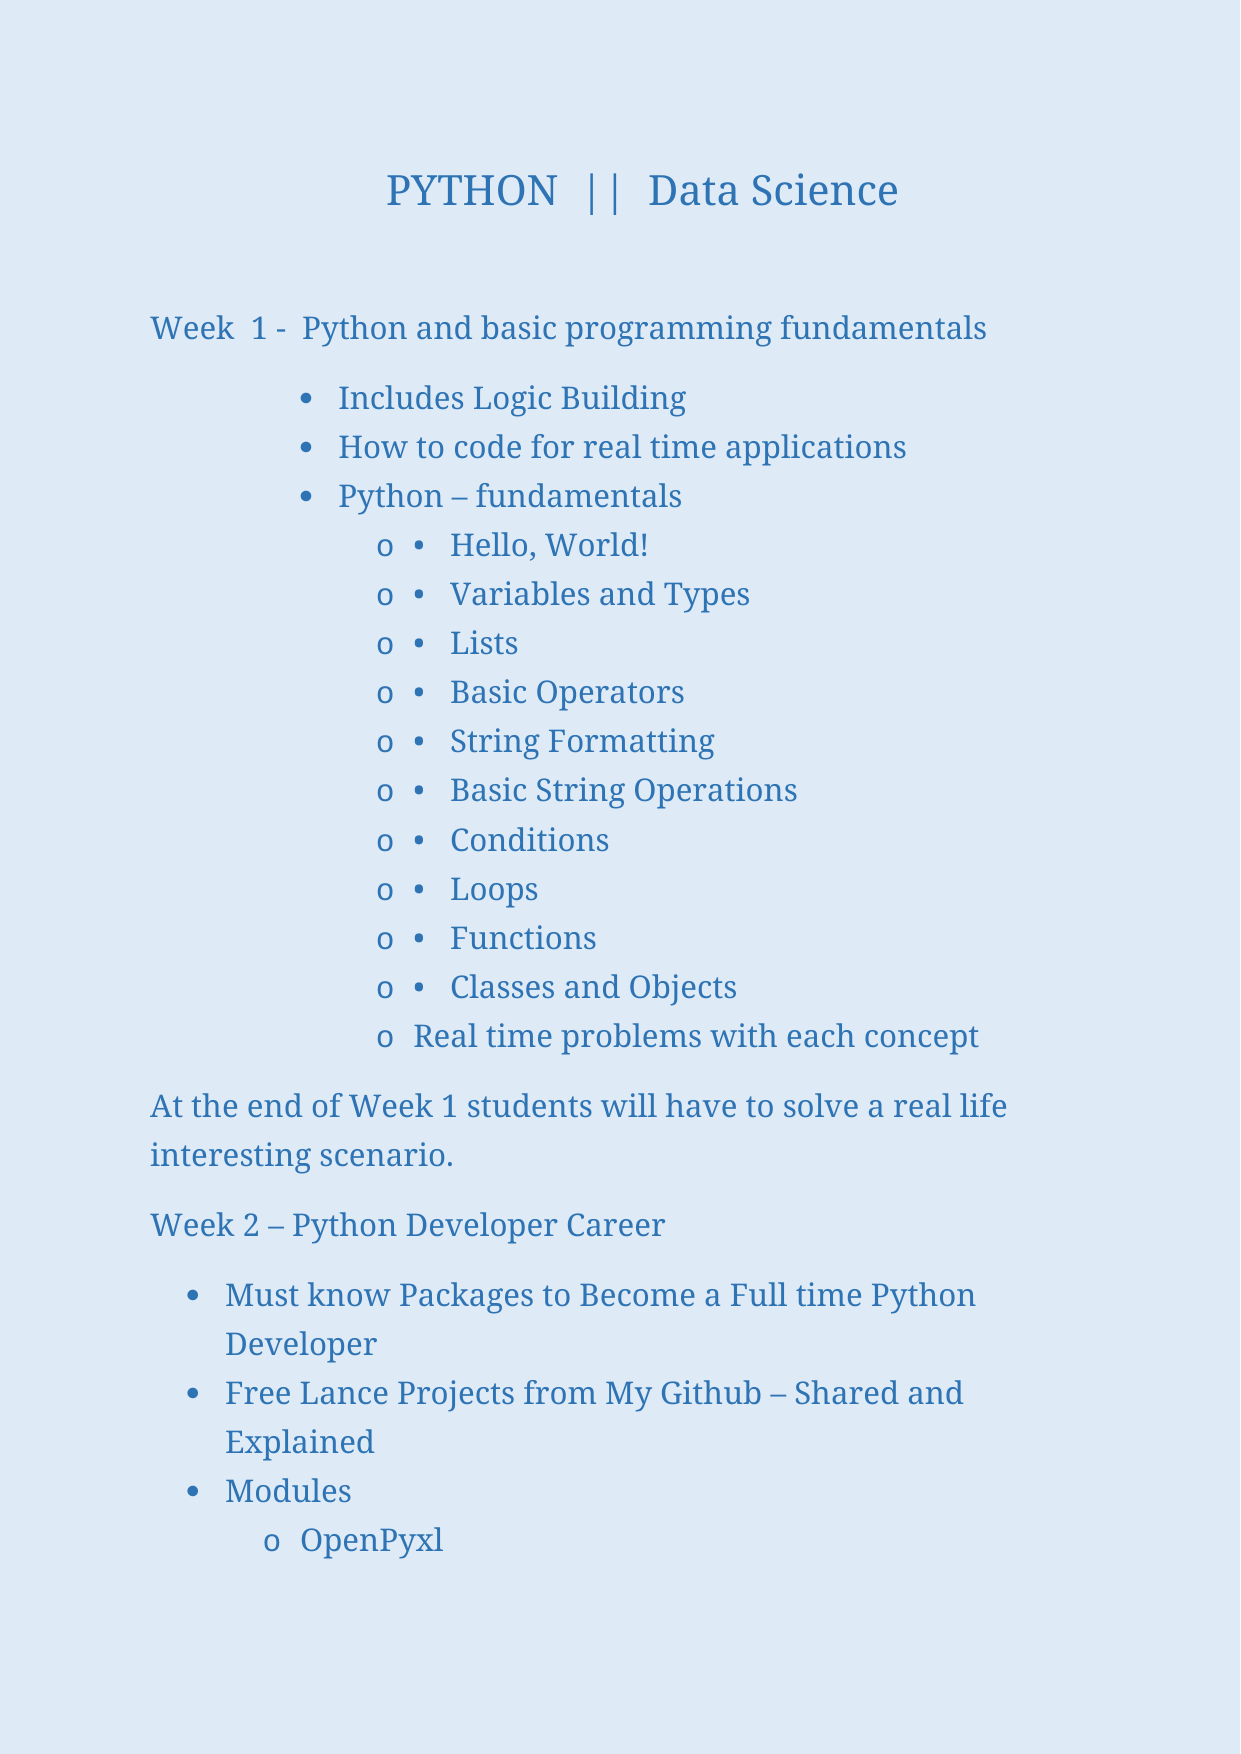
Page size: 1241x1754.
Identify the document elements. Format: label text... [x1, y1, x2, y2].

list • Basic String Operations [376, 768, 1090, 811]
list • Variables and Types [376, 572, 1090, 614]
list • Lists [376, 621, 1090, 664]
list • String Formatting [376, 719, 1090, 762]
list Modules [187, 1468, 1090, 1511]
text At the end of Week 1 students will have to solve a real life interesting scenario. [150, 1084, 1090, 1176]
list • Loops [376, 867, 1090, 909]
list OpenPyxl [262, 1517, 1090, 1560]
list Free Lance Projects from My Github – Shared and Explained [187, 1371, 1090, 1462]
list Must know Packages to Become a Full time Python Developer [187, 1273, 1090, 1364]
list • Hello, World! [376, 522, 1090, 565]
text PYTHON || Data Science [150, 160, 1090, 217]
list • Functions [376, 916, 1090, 959]
list Python – fundamentals [301, 473, 1090, 516]
list Includes Logic Building [301, 376, 1090, 418]
list How to code for real time applications [301, 424, 1090, 467]
list • Classes and Objects [376, 965, 1090, 1008]
list • Conditions [376, 817, 1090, 860]
text Week 2 – Python Developer Career [150, 1203, 1090, 1246]
list Real time problems with each concept [376, 1014, 1090, 1057]
text Week 1 - Python and basic programming fundamentals [150, 306, 1090, 348]
list • Basic Operators [376, 670, 1090, 713]
